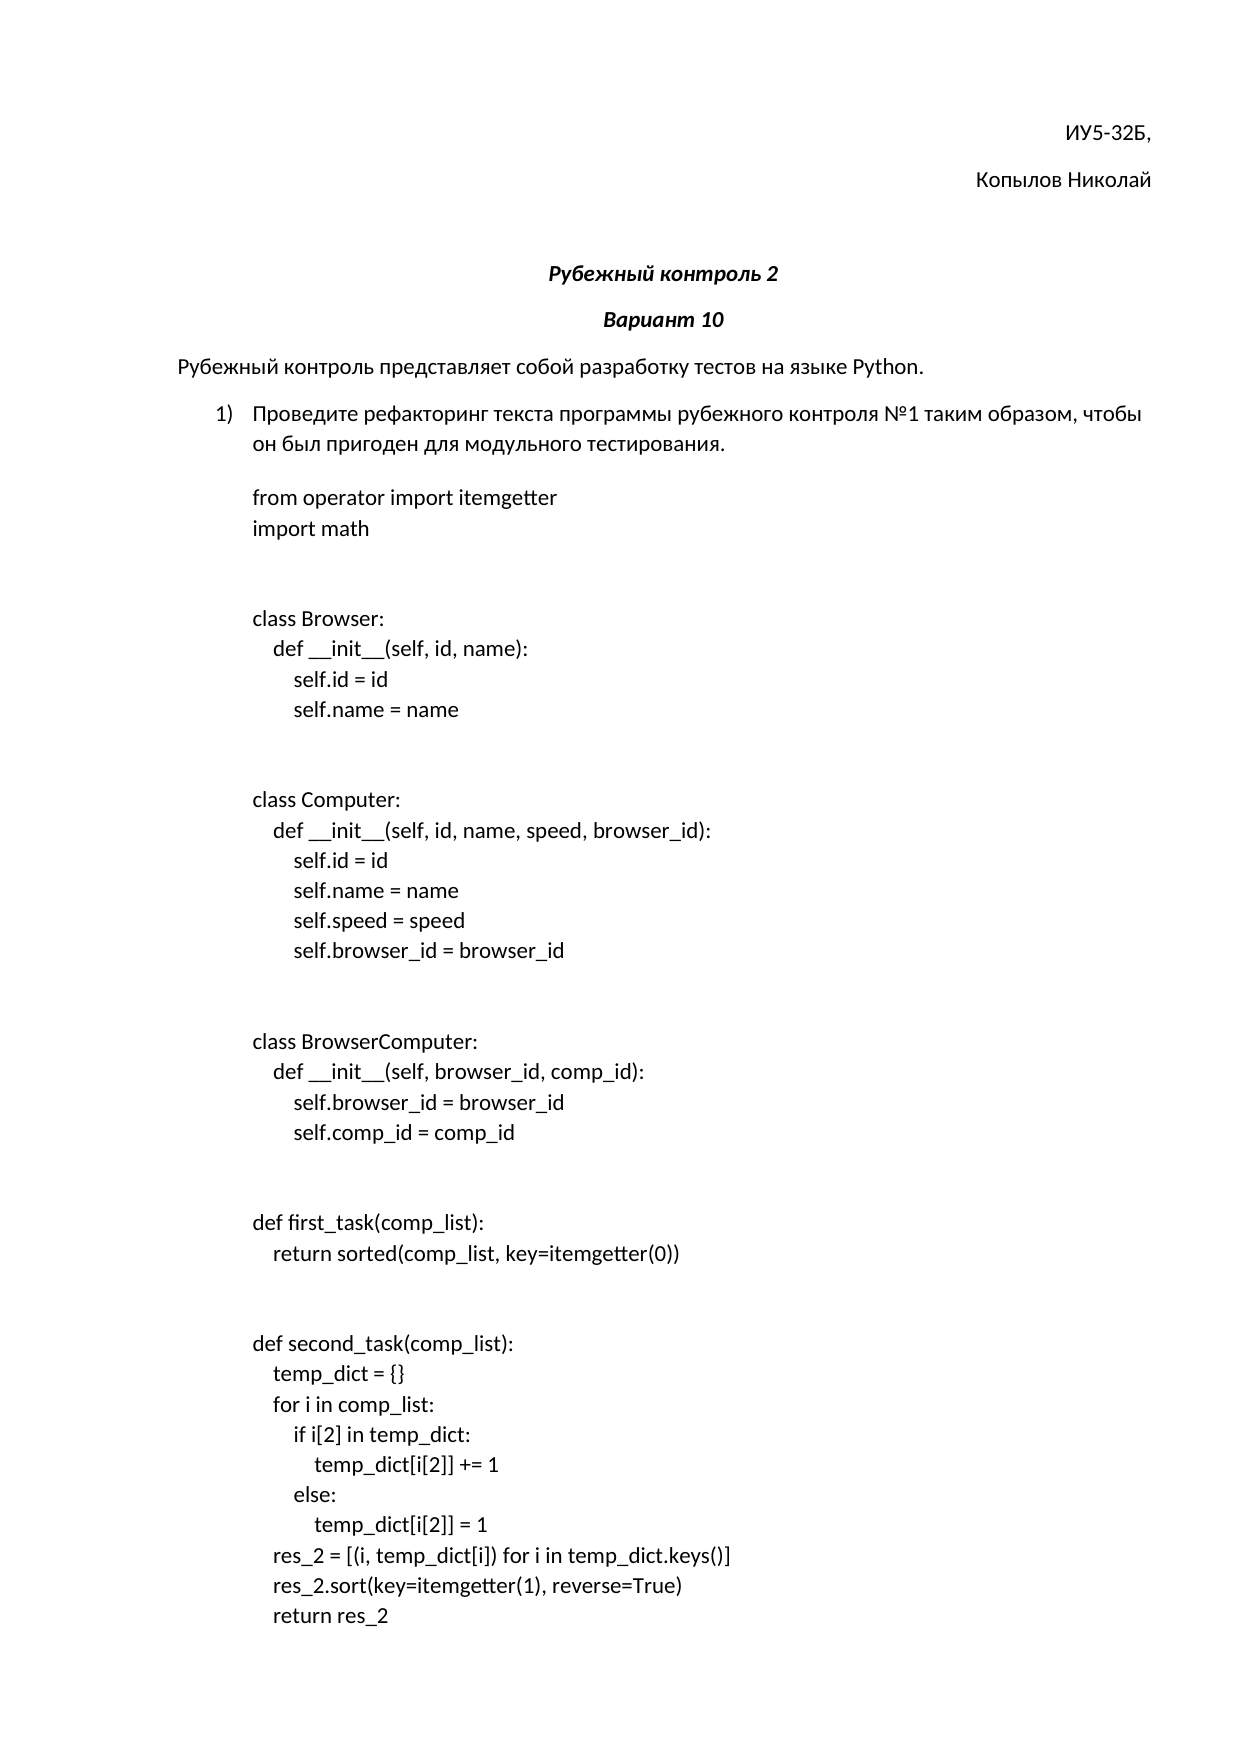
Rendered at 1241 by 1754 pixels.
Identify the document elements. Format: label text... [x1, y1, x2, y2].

list temp_dict = {} [252, 1359, 1152, 1387]
list res_2 = [(i, temp_dict[i]) for i in temp_dict.keys()] [252, 1541, 1152, 1569]
text Рубежный контроль представляет собой разработку тестов на языке Python. [177, 352, 1152, 381]
list from operator import itemgetter [252, 483, 1152, 511]
text Копылов Николай [177, 165, 1152, 193]
list self.browser_id = browser_id [252, 937, 1152, 964]
list class Computer: [252, 786, 1152, 813]
list import math [252, 514, 1152, 542]
list self.id = id [252, 665, 1152, 693]
list Проведите рефакторинг текста программы рубежного контроля №1 таким образом, чтобы он был пригоден для модульного тестирования. [215, 399, 1152, 458]
text Рубежный контроль 2 [177, 259, 1152, 287]
list self.name = name [252, 695, 1152, 723]
list def __init__(self, browser_id, comp_id): [252, 1057, 1152, 1085]
list class BrowserComputer: [252, 1027, 1152, 1055]
text ИУ5-32Б, [177, 118, 1152, 146]
list self.name = name [252, 876, 1152, 904]
list else: [252, 1480, 1152, 1508]
list return sorted(comp_list, key=itemgetter(0)) [252, 1239, 1152, 1267]
list temp_dict[i[2]] = 1 [252, 1511, 1152, 1538]
list res_2.sort(key=itemgetter(1), reverse=True) [252, 1571, 1152, 1599]
list temp_dict[i[2]] += 1 [252, 1450, 1152, 1478]
list self.speed = speed [252, 906, 1152, 934]
list def second_task(comp_list): [252, 1329, 1152, 1357]
list self.browser_id = browser_id [252, 1088, 1152, 1116]
text Вариант 10 [177, 306, 1152, 334]
list def __init__(self, id, name, speed, browser_id): [252, 816, 1152, 844]
list return res_2 [252, 1601, 1152, 1629]
list for i in comp_list: [252, 1390, 1152, 1418]
list if i[2] in temp_dict: [252, 1420, 1152, 1448]
list self.id = id [252, 846, 1152, 874]
list self.comp_id = comp_id [252, 1118, 1152, 1146]
list def first_task(comp_list): [252, 1208, 1152, 1236]
list def __init__(self, id, name): [252, 634, 1152, 662]
list class Browser: [252, 604, 1152, 632]
